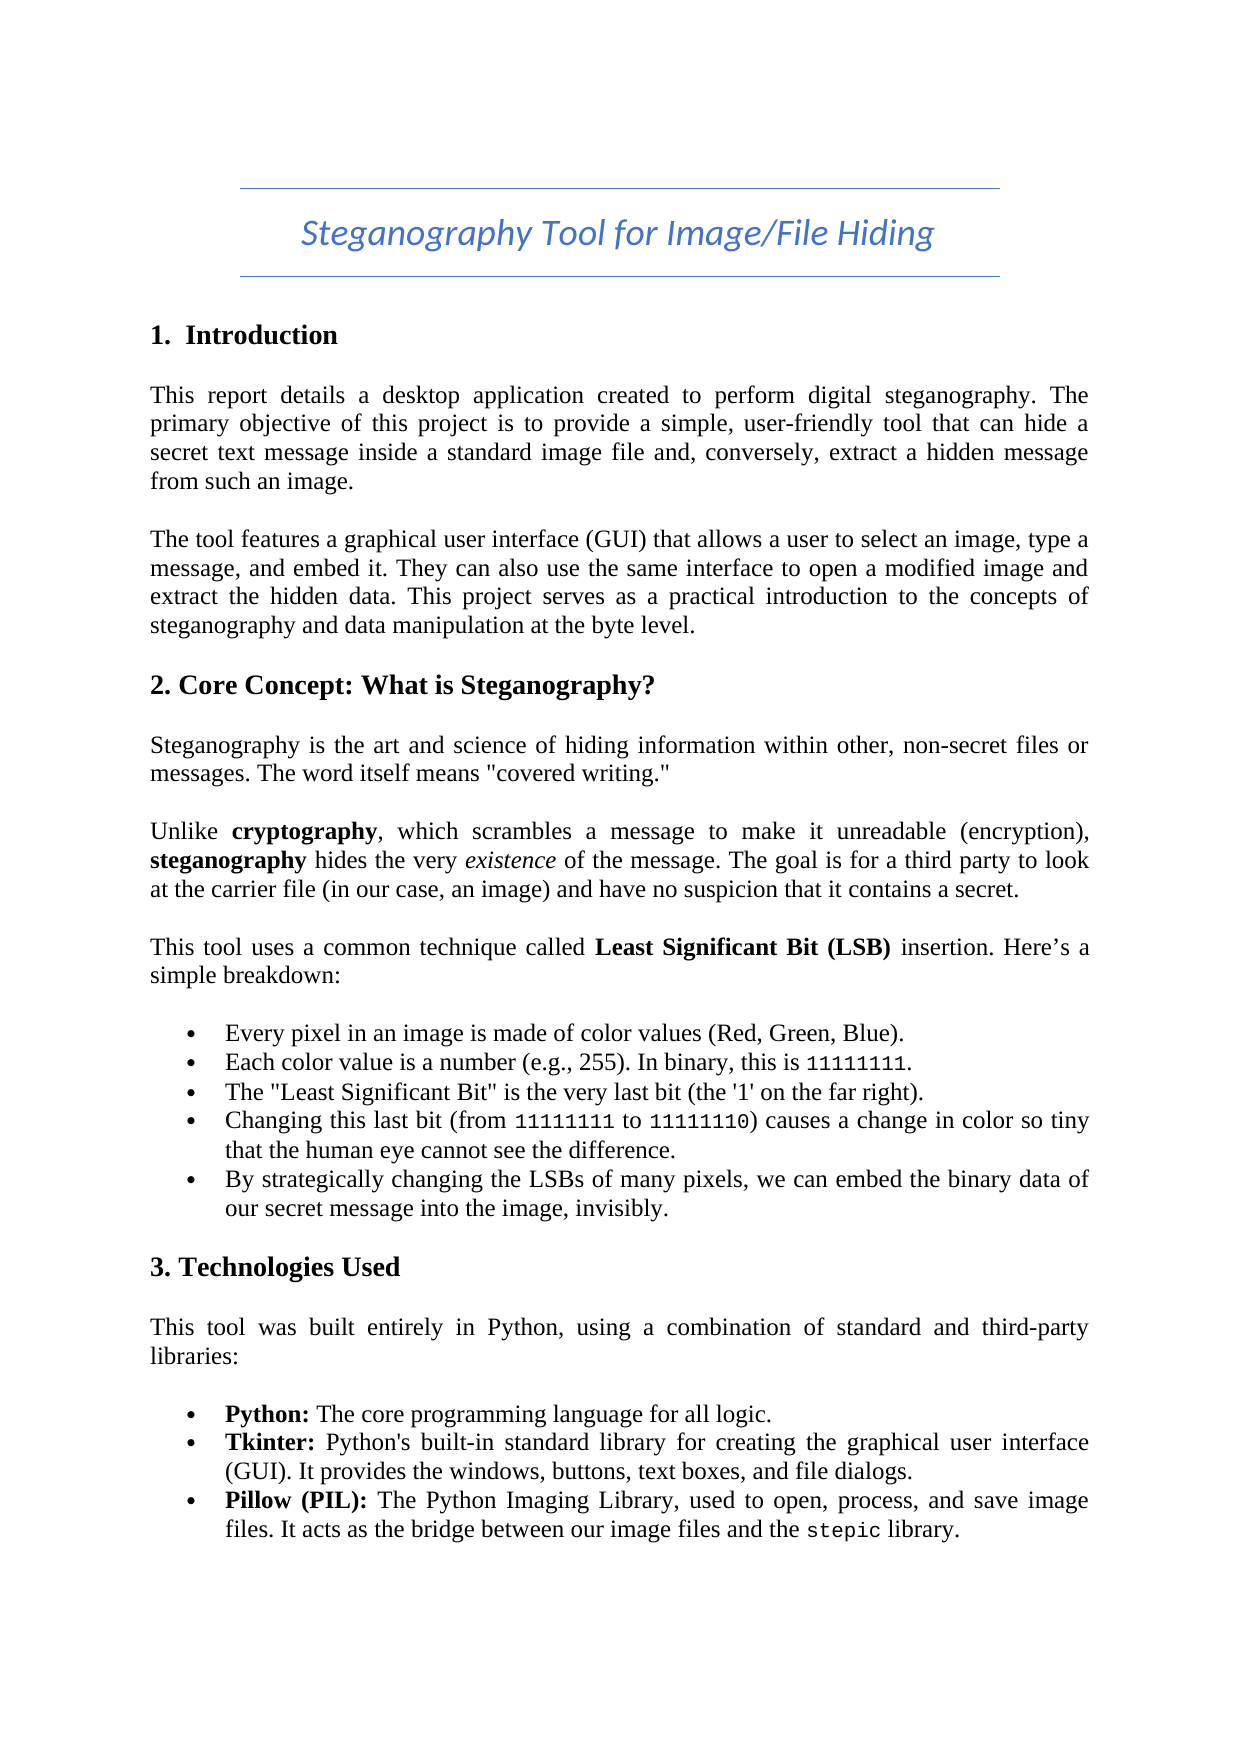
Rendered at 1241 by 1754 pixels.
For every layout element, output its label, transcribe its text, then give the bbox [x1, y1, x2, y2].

text The tool features a graphical user interface (GUI) that allows a user to select an image, type a message, and embed it. They can also use the same interface to open a modified image and extract the hidden data. This project serves as a practical introduction to the concepts of steganography and data manipulation at the byte level. [150, 524, 1090, 639]
list Python: The core programming language for all logic. [187, 1399, 1090, 1427]
text This tool uses a common technique called Least Significant Bit (LSB) insertion. Here’s a simple breakdown: [150, 932, 1090, 989]
list Changing this last bit (from 11111111 to 11111110) causes a change in color so tiny that the human eye cannot see the difference. [187, 1106, 1090, 1164]
list Every pixel in an image is made of color values (Red, Green, Blue). [187, 1018, 1090, 1047]
text 3. Technologies Used [150, 1251, 1090, 1283]
list Pillow (PIL): The Python Imaging Library, used to open, process, and save image files. It acts as the bridge between our image files and the stepic library. [187, 1485, 1090, 1543]
list Tkinter: Python's built-in standard library for creating the graphical user interface (GUI). It provides the windows, buttons, text boxes, and file dialogs. [187, 1427, 1090, 1485]
text Unlike cryptography, which scrambles a message to make it unreadable (encryption), steganography hides the very existence of the message. The goal is for a third party to look at the carrier file (in our case, an image) and have no suspicion that it contains a secret. [150, 816, 1090, 903]
text This tool was built entirely in Python, using a combination of standard and third-party libraries: [150, 1312, 1090, 1369]
text Steganography Tool for Image/File Hiding [240, 189, 1000, 276]
text 2. Core Concept: What is Steganography? [150, 668, 1090, 701]
list Each color value is a number (e.g., 255). In binary, this is 11111111. [187, 1047, 1090, 1077]
text This report details a desktop application created to perform digital steganography. The primary objective of this project is to provide a simple, user-friendly tool that can hide a secret text message inside a standard image file and, conversely, extract a hidden message from such an image. [150, 380, 1090, 495]
text Steganography is the art and science of hiding information within other, non-secret files or messages. The word itself means "covered writing." [150, 730, 1090, 787]
subtitle 1. Introduction [150, 318, 1090, 351]
list The "Least Significant Bit" is the very last bit (the '1' on the far right). [187, 1077, 1090, 1106]
list By strategically changing the LSBs of many pixels, we can embed the binary data of our secret message into the image, invisibly. [187, 1164, 1090, 1221]
